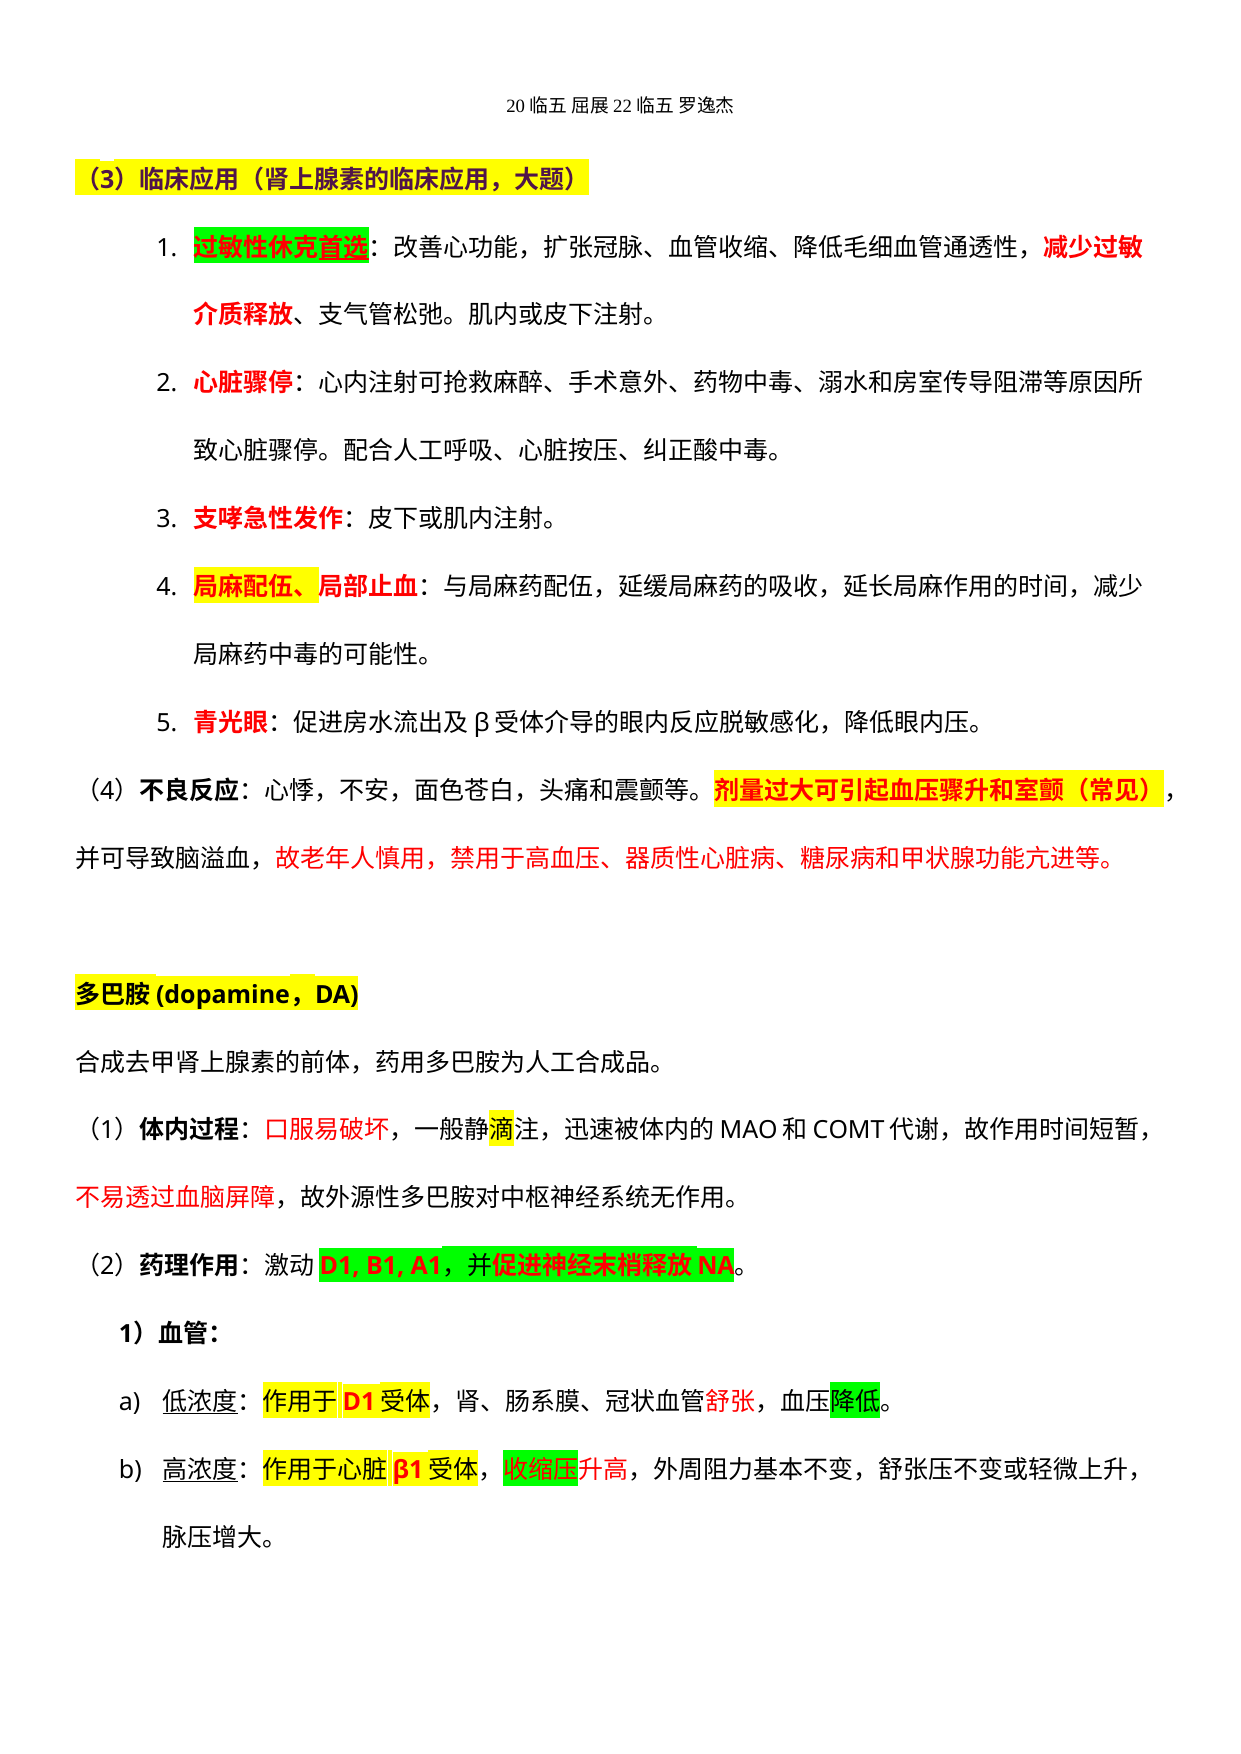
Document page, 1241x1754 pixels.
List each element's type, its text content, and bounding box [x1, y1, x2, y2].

text （1）体内过程：口服易破坏，一般静滴注，迅速被体内的MAO和COMT代谢，故作用时间短暂，不易透过血脑屏障，故外源性多巴胺对中枢神经系统无作用。 [75, 1094, 1165, 1230]
list 高浓度：作用于心脏β1受体，收缩压升高，外周阻力基本不变，舒张压不变或轻微上升，脉压增大。 [119, 1434, 1165, 1569]
text （2）药理作用：激动D1, B1, A1，并促进神经末梢释放NA。 [75, 1230, 1165, 1298]
list 低浓度：作用于D1受体，肾、肠系膜、冠状血管舒张，血压降低。 [119, 1366, 1165, 1434]
text （3）临床应用（肾上腺素的临床应用，大题） [75, 143, 1165, 211]
list 血管： [75, 1298, 1165, 1366]
list 局麻配伍、局部止血：与局麻药配伍，延缓局麻药的吸收，延长局麻作用的时间，减少局麻药中毒的可能性。 [156, 551, 1165, 687]
text （4）不良反应：心悸，不安，面色苍白，头痛和震颤等。剂量过大可引起血压骤升和室颤（常见），并可导致脑溢血，故老年人慎用，禁用于高血压、器质性心脏病、糖尿病和甲状腺功能亢进等。 [75, 754, 1165, 890]
subtitle 多巴胺 (dopamine，DA) [75, 958, 1165, 1026]
list 支哮急性发作：皮下或肌内注射。 [156, 483, 1165, 551]
text 合成去甲肾上腺素的前体，药用多巴胺为人工合成品。 [75, 1026, 1165, 1094]
list 过敏性休克首选：改善心功能，扩张冠脉、血管收缩、降低毛细血管通透性，减少过敏介质释放、支气管松弛。肌内或皮下注射。 [156, 211, 1165, 347]
list 青光眼：促进房水流出及β受体介导的眼内反应脱敏感化，降低眼内压。 [156, 687, 1165, 754]
list 心脏骤停：心内注射可抢救麻醉、手术意外、药物中毒、溺水和房室传导阻滞等原因所致心脏骤停。配合人工呼吸、心脏按压、纠正酸中毒。 [156, 347, 1165, 483]
